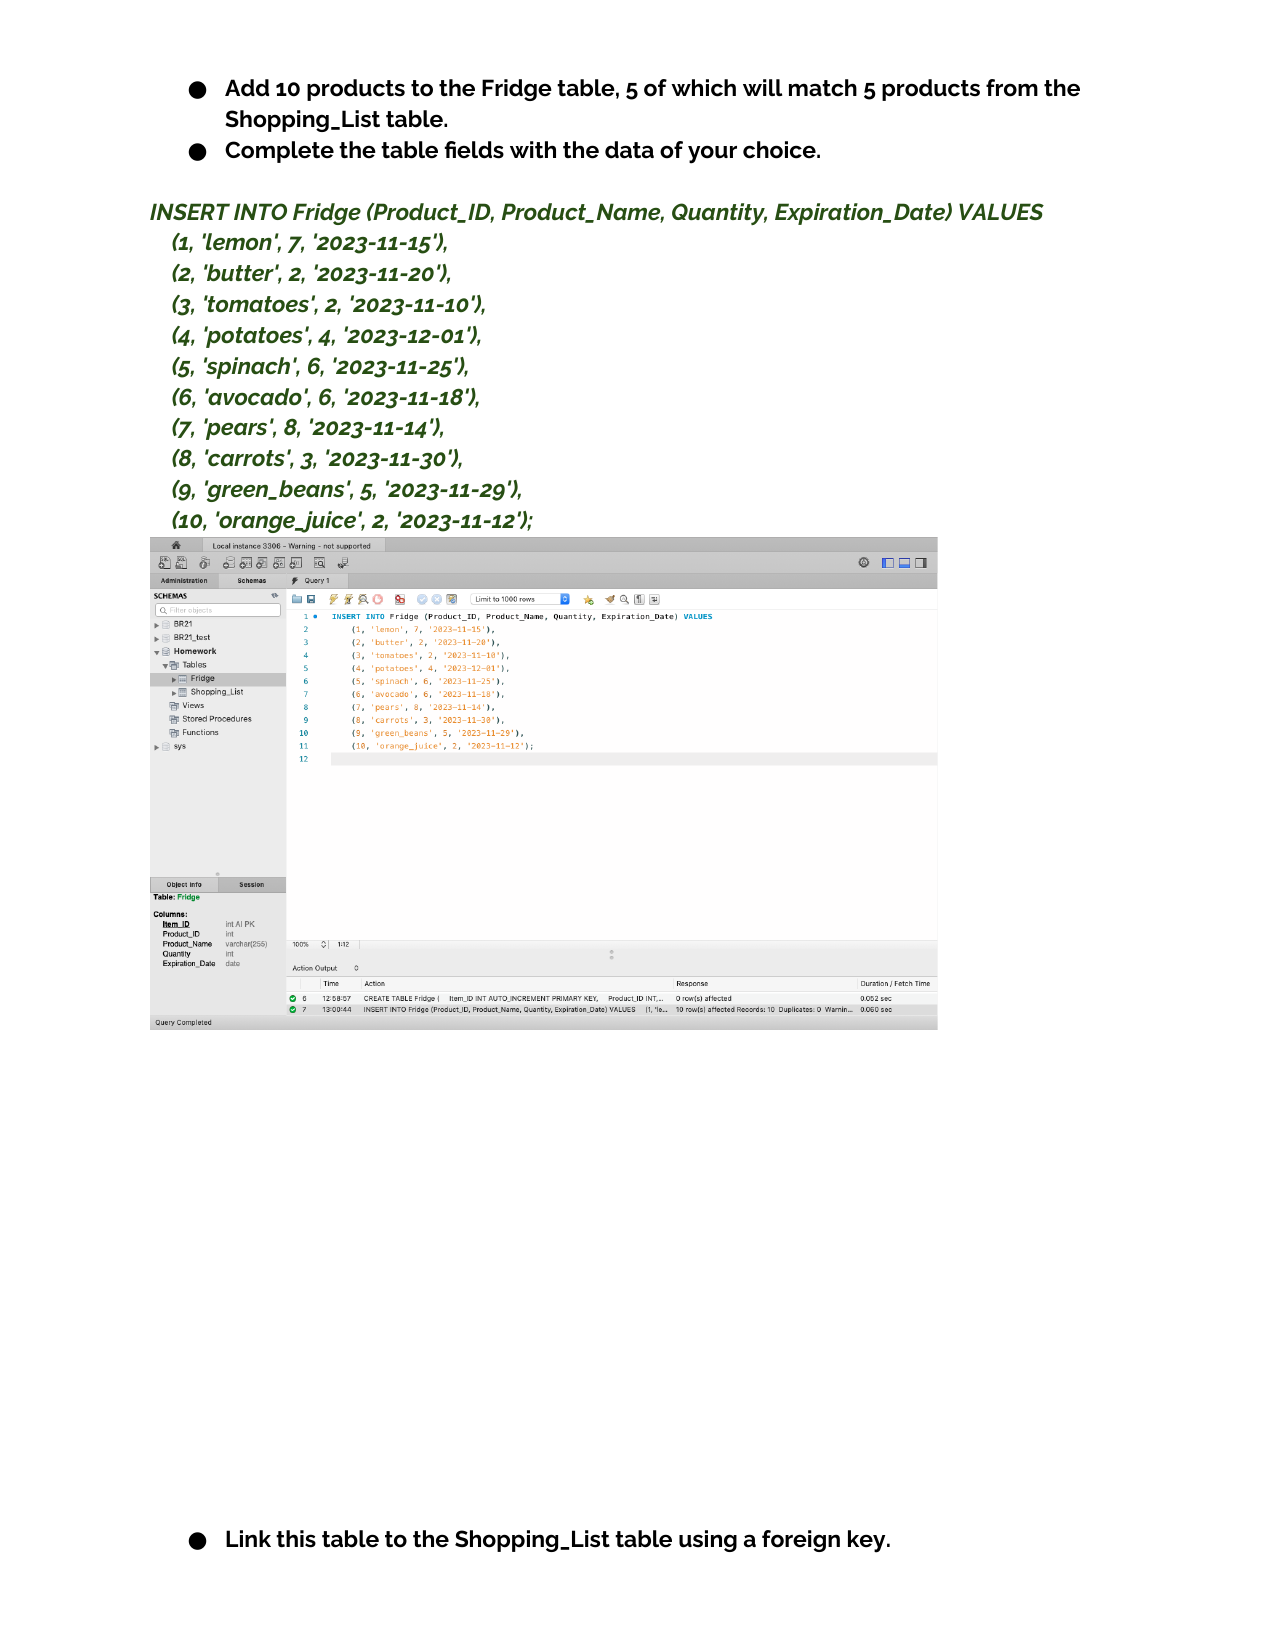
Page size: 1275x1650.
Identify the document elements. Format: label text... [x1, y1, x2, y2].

text (9, 'green_beans', 5, '2023-11-29'), [150, 476, 1125, 503]
text (4, 'potatoes', 4, '2023-12-01'), [150, 322, 1125, 348]
text (3, 'tomatoes', 2, '2023-11-10'), [150, 291, 1125, 318]
list Complete the table fields with the data of your choice. [187, 137, 1125, 163]
text (1, 'lemon', 7, '2023-11-15'), [150, 229, 1125, 256]
text (8, 'carrots', 3, '2023-11-30'), [150, 445, 1125, 472]
text INSERT INTO Fridge (Product_ID, Product_Name, Quantity, Expiration_Date) VALUES [150, 198, 1125, 225]
text (10, 'orange_juice', 2, '2023-11-12'); [150, 507, 1125, 533]
text (2, 'butter', 2, '2023-11-20'), [150, 260, 1125, 287]
text (7, 'pears', 8, '2023-11-14'), [150, 414, 1125, 441]
text (5, 'spinach', 6, '2023-11-25'), [150, 352, 1125, 379]
list Add 10 products to the Fridge table, 5 of which will match 5 products from the Shopping_List table. [187, 75, 1125, 133]
list Link this table to the Shopping_List table using a foreign key. [187, 1526, 1125, 1553]
text (6, 'avocado', 6, '2023-11-18'), [150, 383, 1125, 410]
picture [150, 537, 938, 1030]
